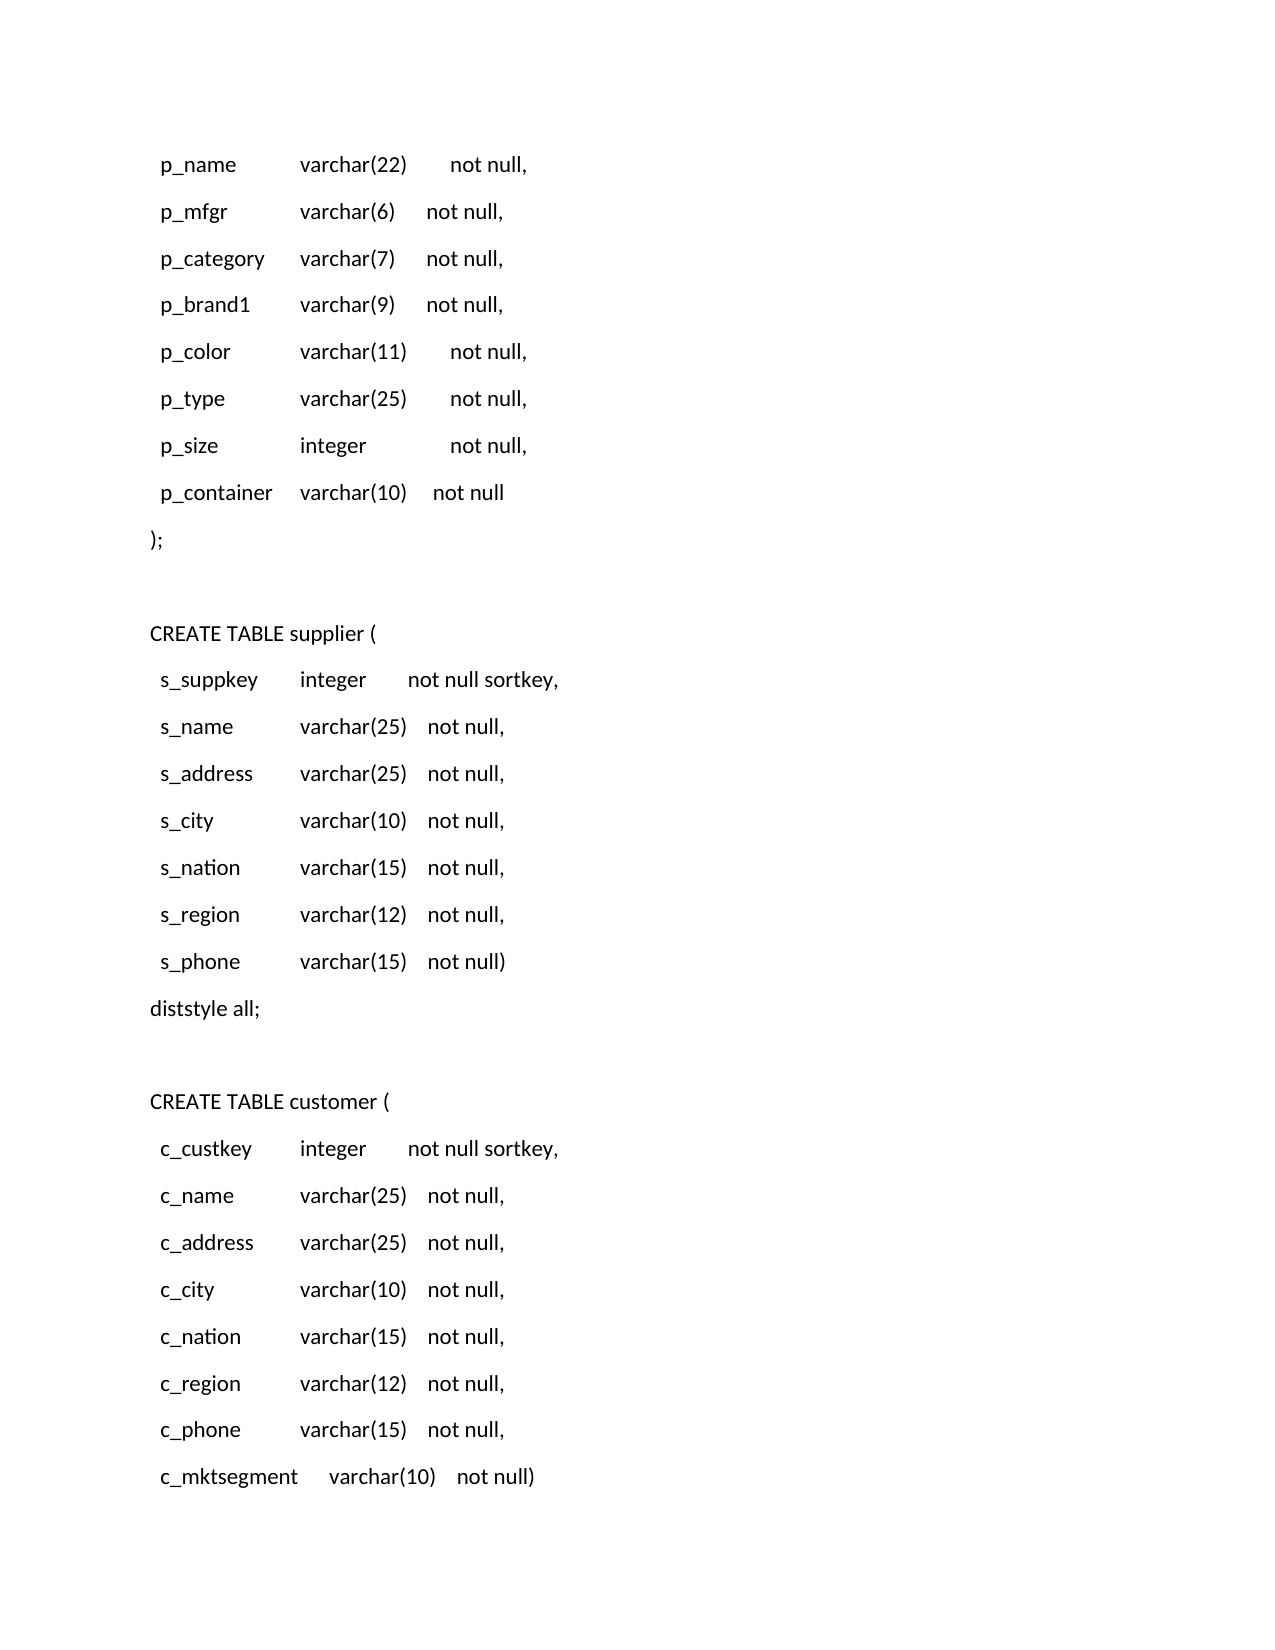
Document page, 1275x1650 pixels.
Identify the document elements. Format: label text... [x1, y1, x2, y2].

text CREATE TABLE customer ( [150, 1087, 1125, 1116]
text p_color varchar(11) not null, [150, 337, 1125, 366]
text c_address varchar(25) not null, [150, 1228, 1125, 1256]
text c_phone varchar(15) not null, [150, 1416, 1125, 1444]
text p_brand1 varchar(9) not null, [150, 291, 1125, 319]
text c_region varchar(12) not null, [150, 1369, 1125, 1397]
text c_city varchar(10) not null, [150, 1275, 1125, 1303]
text s_suppkey integer not null sortkey, [150, 666, 1125, 694]
text p_name varchar(22) not null, [150, 150, 1125, 178]
text c_mktsegment varchar(10) not null) [150, 1462, 1125, 1491]
text p_size integer not null, [150, 431, 1125, 459]
text p_mfgr varchar(6) not null, [150, 197, 1125, 225]
text s_nation varchar(15) not null, [150, 853, 1125, 881]
text s_city varchar(10) not null, [150, 806, 1125, 834]
text ); [150, 525, 1125, 553]
text diststyle all; [150, 994, 1125, 1022]
text c_name varchar(25) not null, [150, 1181, 1125, 1209]
text s_address varchar(25) not null, [150, 759, 1125, 787]
text p_type varchar(25) not null, [150, 384, 1125, 412]
text s_phone varchar(15) not null) [150, 947, 1125, 975]
text s_name varchar(25) not null, [150, 712, 1125, 741]
text c_nation varchar(15) not null, [150, 1322, 1125, 1350]
text p_category varchar(7) not null, [150, 244, 1125, 272]
text CREATE TABLE supplier ( [150, 619, 1125, 647]
text p_container varchar(10) not null [150, 478, 1125, 506]
text c_custkey integer not null sortkey, [150, 1134, 1125, 1162]
text s_region varchar(12) not null, [150, 900, 1125, 928]
